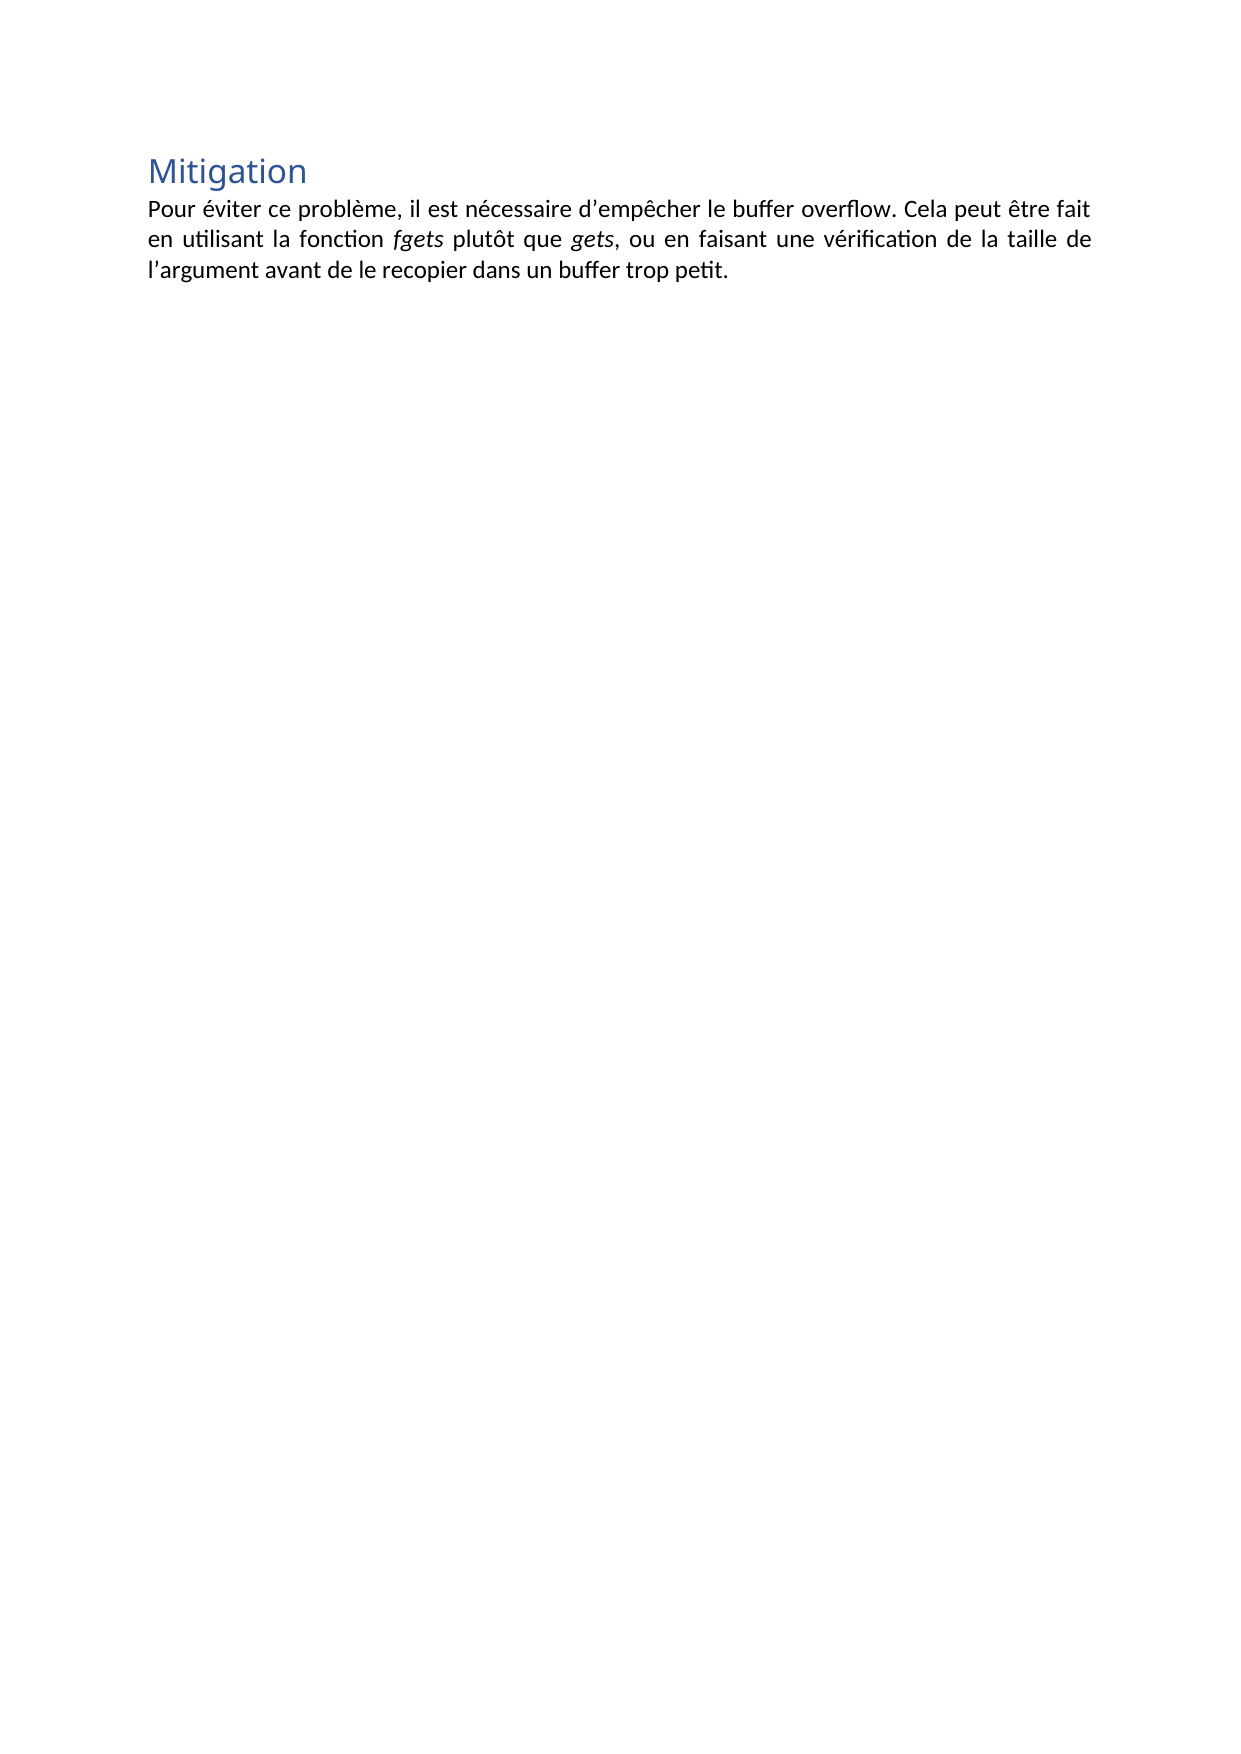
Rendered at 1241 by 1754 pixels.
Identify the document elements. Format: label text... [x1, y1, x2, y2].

text Pour éviter ce problème, il est nécessaire d’empêcher le buffer overflow. Cela peut être fait en utilisant la fonction fgets plutôt que gets, ou en faisant une vérification de la taille de l’argument avant de le recopier dans un buffer trop petit. [148, 193, 1093, 284]
subtitle Mitigation [148, 148, 1093, 193]
